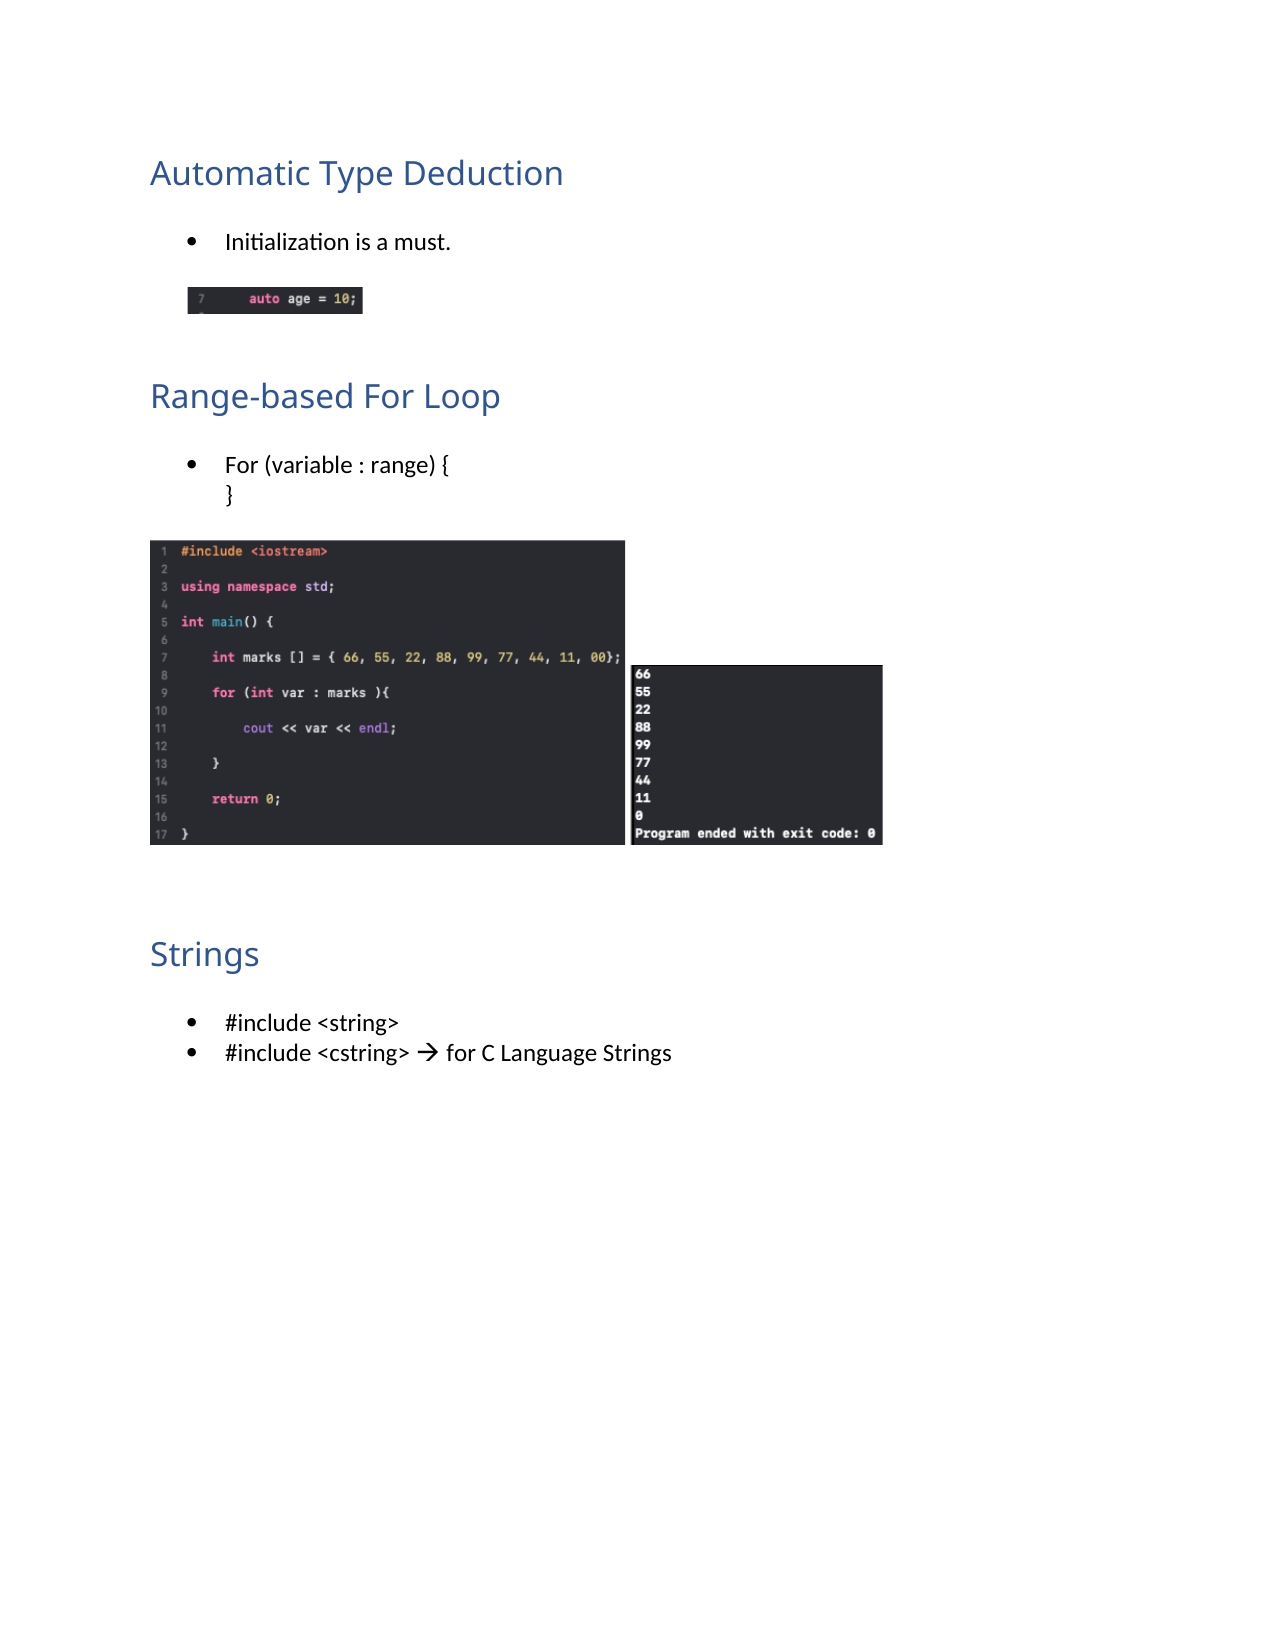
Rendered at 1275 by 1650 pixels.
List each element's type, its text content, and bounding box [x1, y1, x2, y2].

subtitle Strings [150, 931, 1125, 976]
picture [150, 540, 625, 845]
picture [630, 665, 883, 845]
list For (variable : range) { } [187, 449, 1125, 510]
subtitle Automatic Type Deduction [150, 150, 1125, 195]
subtitle Range-based For Loop [150, 373, 1125, 418]
list #include <cstring> for C Language Strings [187, 1037, 1125, 1068]
list Initialization is a must. [187, 226, 1125, 256]
picture [187, 287, 363, 314]
list #include <string> [187, 1007, 1125, 1037]
